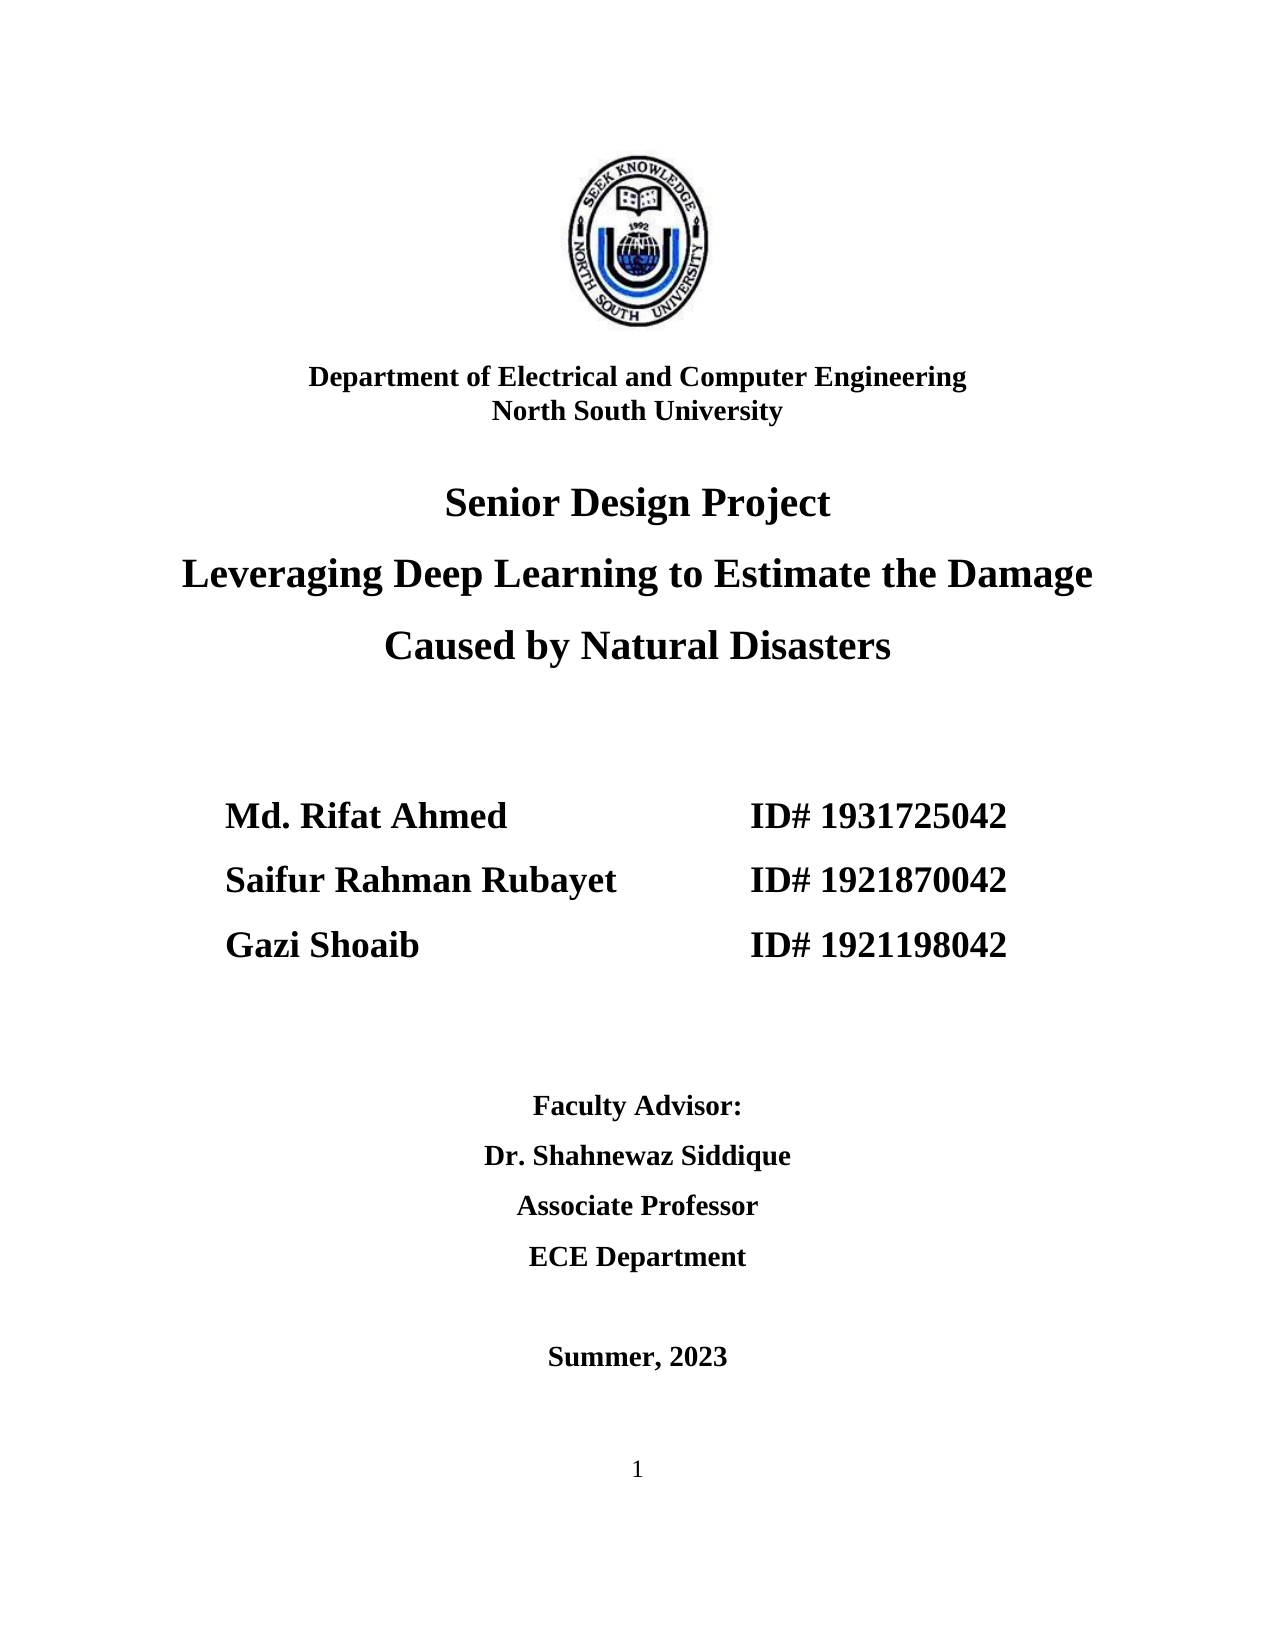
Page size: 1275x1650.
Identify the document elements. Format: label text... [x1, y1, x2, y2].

text Gazi Shoaib ID# 1921198042 [150, 923, 1125, 966]
text Associate Professor [150, 1188, 1125, 1222]
text Leveraging Deep Learning to Estimate the Damage Caused by Natural Disasters [150, 549, 1125, 669]
text ECE Department [150, 1239, 1125, 1272]
text Saifur Rahman Rubayet ID# 1921870042 [150, 858, 1125, 901]
picture [560, 150, 715, 333]
text Md. Rifat Ahmed ID# 1931725042 [150, 793, 1125, 836]
text Senior Design Project [150, 477, 1125, 525]
text Summer, 2023 [150, 1339, 1125, 1373]
text Department of Electrical and Computer Engineering [150, 359, 1125, 393]
text Faculty Advisor: [150, 1088, 1125, 1121]
text Dr. Shahnewaz Siddique [150, 1138, 1125, 1172]
text North South University [150, 393, 1125, 427]
